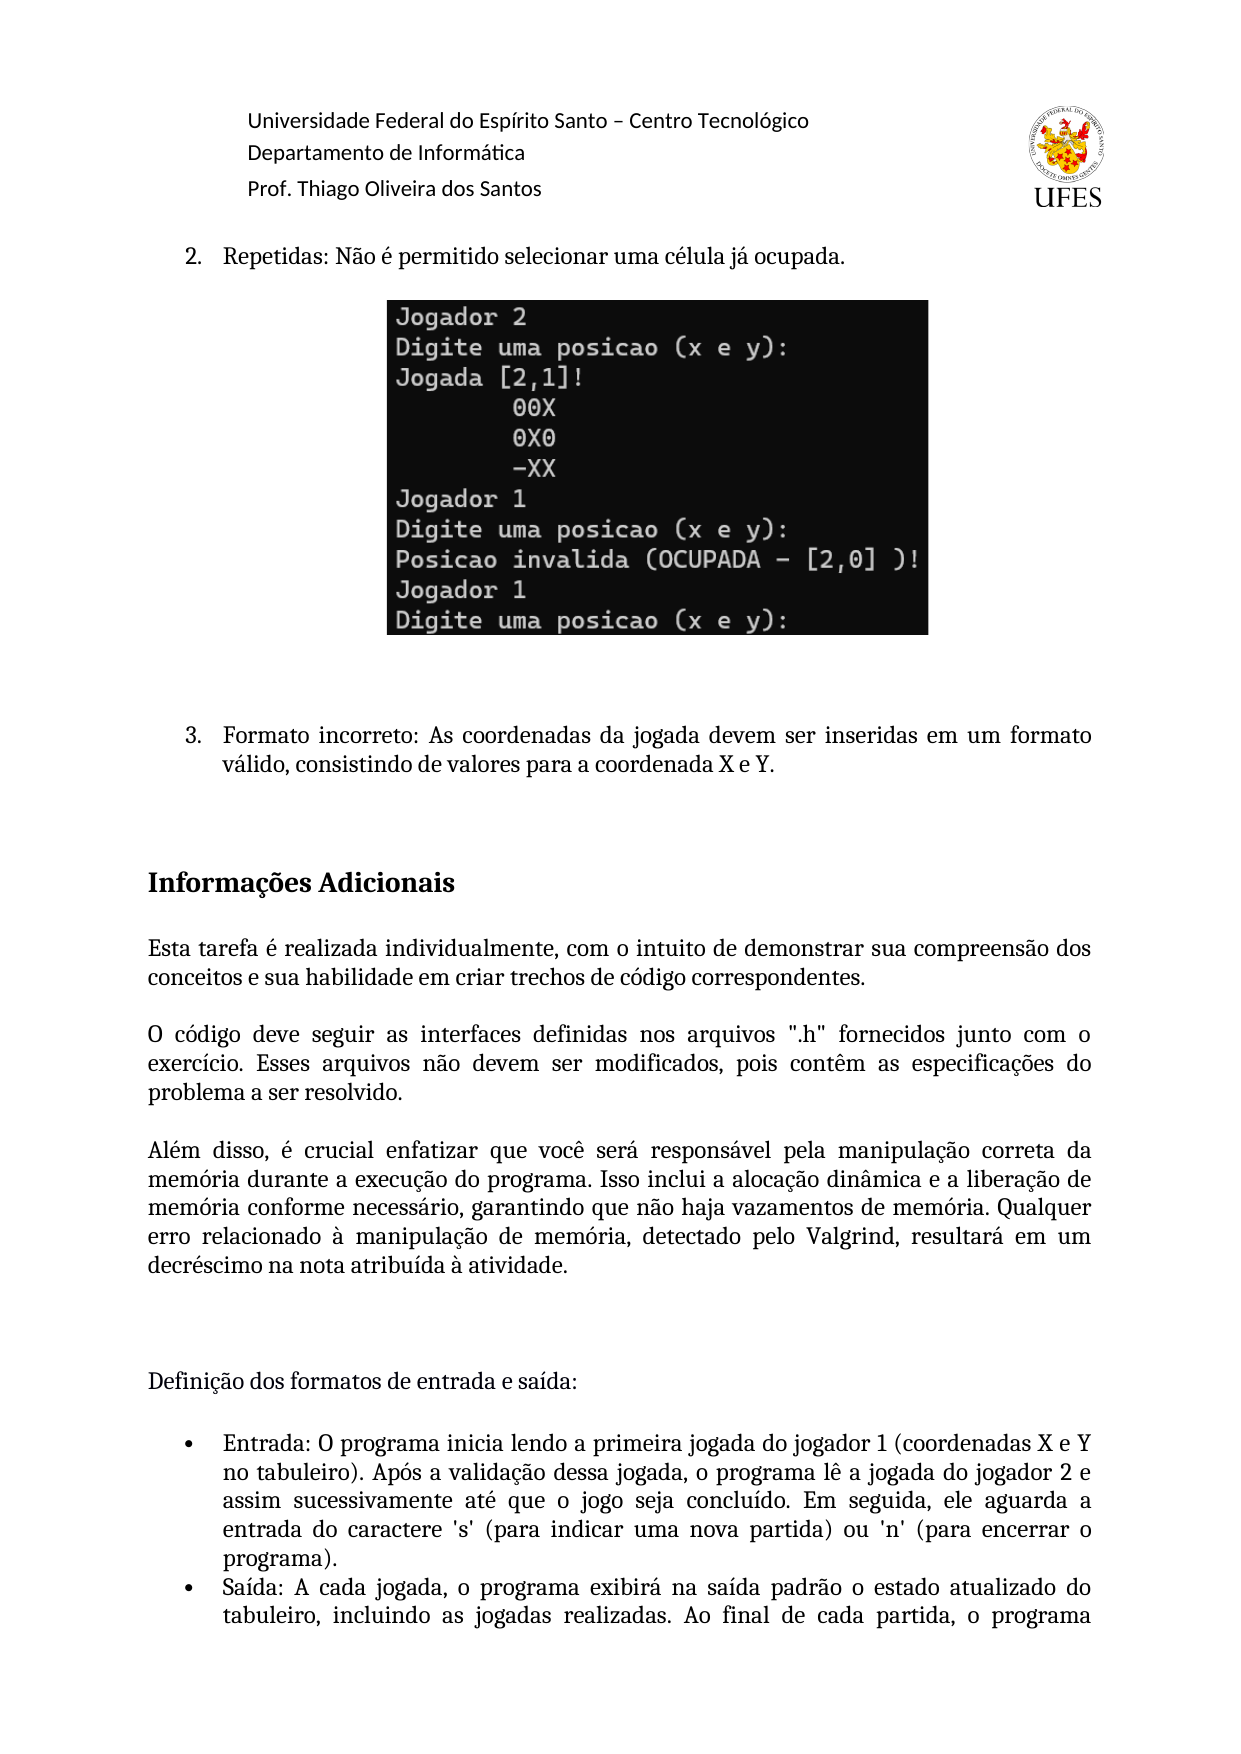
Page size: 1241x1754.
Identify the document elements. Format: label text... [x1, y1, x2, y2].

subtitle Definição dos formatos de entrada e saída: [148, 1367, 1093, 1395]
list Formato incorreto: As coordenadas da jogada devem ser inseridas em um formato válido, consistindo de valores para a coordenada X e Y. [185, 721, 1093, 779]
text Esta tarefa é realizada individualmente, com o intuito de demonstrar sua compreensão dos conceitos e sua habilidade em criar trechos de código correspondentes. [148, 934, 1093, 991]
picture [1028, 106, 1104, 207]
text O código deve seguir as interfaces definidas nos arquivos ".h" fornecidos junto com o exercício. Esses arquivos não devem ser modificados, pois contêm as especificações do problema a ser resolvido. [148, 1020, 1093, 1107]
list Entrada: O programa inicia lendo a primeira jogada do jogador 1 (coordenadas X e Y no tabuleiro). Após a validação dessa jogada, o programa lê a jogada do jogador 2 e assim sucessivamente até que o jogo seja concluído. Em seguida, ele aguarda a entrada do caractere 's' (para indicar uma nova partida) ou 'n' (para encerrar o programa). [185, 1429, 1093, 1573]
text Além disso, é crucial enfatizar que você será responsável pela manipulação correta da memória durante a execução do programa. Isso inclui a alocação dinâmica e a liberação de memória conforme necessário, garantindo que não haja vazamentos de memória. Qualquer erro relacionado à manipulação de memória, detectado pelo Valgrind, resultará em um decréscimo na nota atribuída à atividade. [148, 1136, 1093, 1279]
picture [386, 300, 929, 635]
text Informações Adicionais [148, 866, 1093, 899]
list Repetidas: Não é permitido selecionar uma célula já ocupada. [185, 242, 1093, 271]
